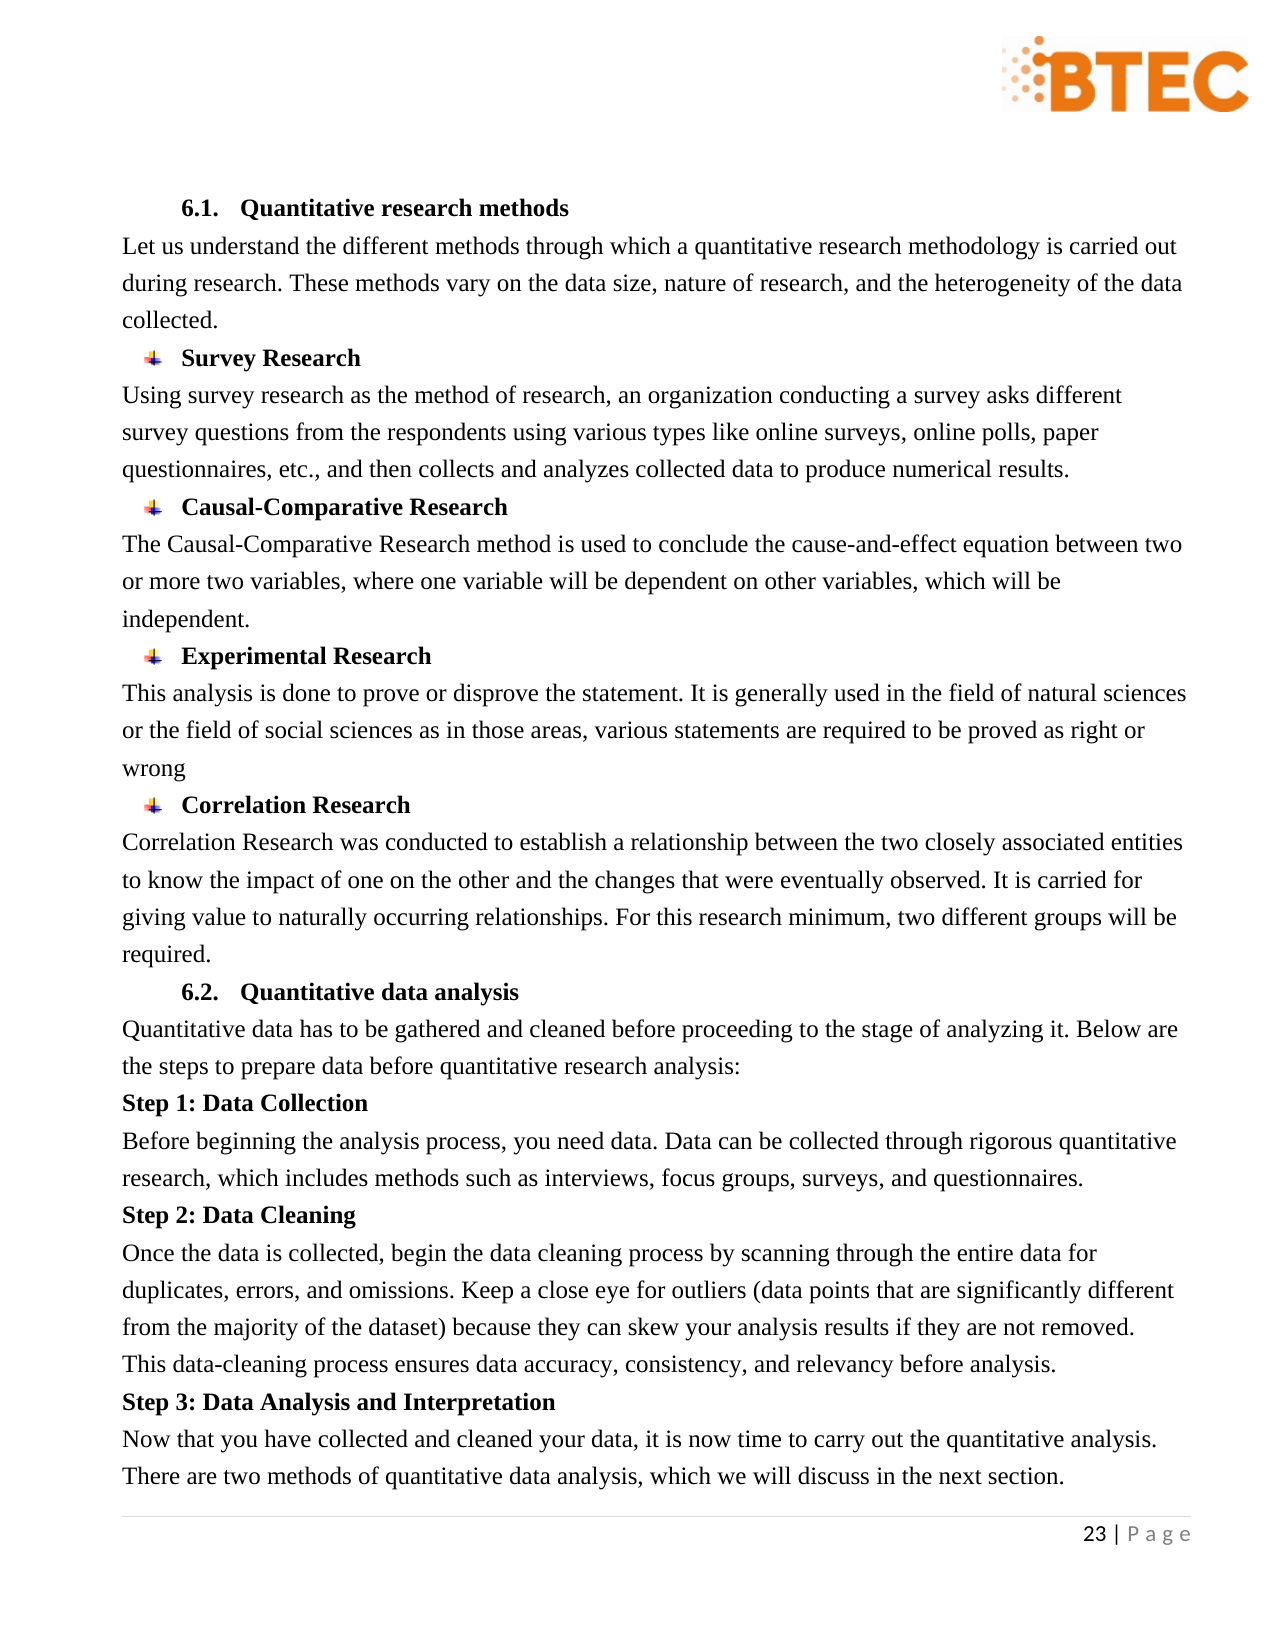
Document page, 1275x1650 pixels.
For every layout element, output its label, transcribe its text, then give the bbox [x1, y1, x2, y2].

text The Causal-Comparative Research method is used to conclude the cause-and-effect equation between two or more two variables, where one variable will be dependent on other variables, which will be independent. [122, 529, 1191, 632]
text Step 3: Data Analysis and Interpretation [122, 1387, 1191, 1416]
text Quantitative data has to be gathered and cleaned before proceeding to the stage of analyzing it. Below are the steps to prepare data before quantitative research analysis: [122, 1014, 1191, 1080]
text Correlation Research was conducted to establish a relationship between the two closely associated entities to know the impact of one on the other and the changes that were eventually observed. It is carried for giving value to naturally occurring relationships. For this research minimum, two different groups will be required. [122, 827, 1191, 968]
text Now that you have collected and cleaned your data, it is now time to carry out the quantitative analysis. There are two methods of quantitative data analysis, which we will discuss in the next section. [122, 1424, 1191, 1490]
picture [144, 796, 162, 814]
list Quantitative research methods [181, 193, 1191, 222]
text Let us understand the different methods through which a quantitative research methodology is carried out during research. These methods vary on the data size, nature of research, and the heterogeneity of the data collected. [122, 231, 1191, 334]
text Before beginning the analysis process, you need data. Data can be collected through rigorous quantitative research, which includes methods such as interviews, focus groups, surveys, and questionnaires. [122, 1126, 1191, 1192]
picture [1001, 36, 1249, 112]
text Using survey research as the method of research, an organization conducting a survey asks different survey questions from the respondents using various types like online surveys, online polls, paper questionnaires, etc., and then collects and analyzes collected data to produce numerical results. [122, 380, 1191, 483]
picture [144, 498, 162, 516]
picture [144, 349, 162, 366]
list Survey Research [143, 343, 1191, 371]
list Experimental Research [143, 641, 1191, 670]
text Step 2: Data Cleaning [122, 1200, 1191, 1229]
list Causal-Comparative Research [143, 492, 1191, 521]
text This data-cleaning process ensures data accuracy, consistency, and relevancy before analysis. [122, 1349, 1191, 1378]
list Correlation Research [143, 790, 1191, 819]
text Step 1: Data Collection [122, 1088, 1191, 1117]
text Once the data is collected, begin the data cleaning process by scanning through the entire data for duplicates, errors, and omissions. Keep a close eye for outliers (data points that are significantly different from the majority of the dataset) because they can skew your analysis results if they are not removed. [122, 1238, 1191, 1341]
picture [144, 647, 162, 665]
text This analysis is done to prove or disprove the statement. It is generally used in the field of natural sciences or the field of social sciences as in those areas, various statements are required to be proved as right or wrong [122, 678, 1191, 782]
list Quantitative data analysis [181, 977, 1191, 1005]
